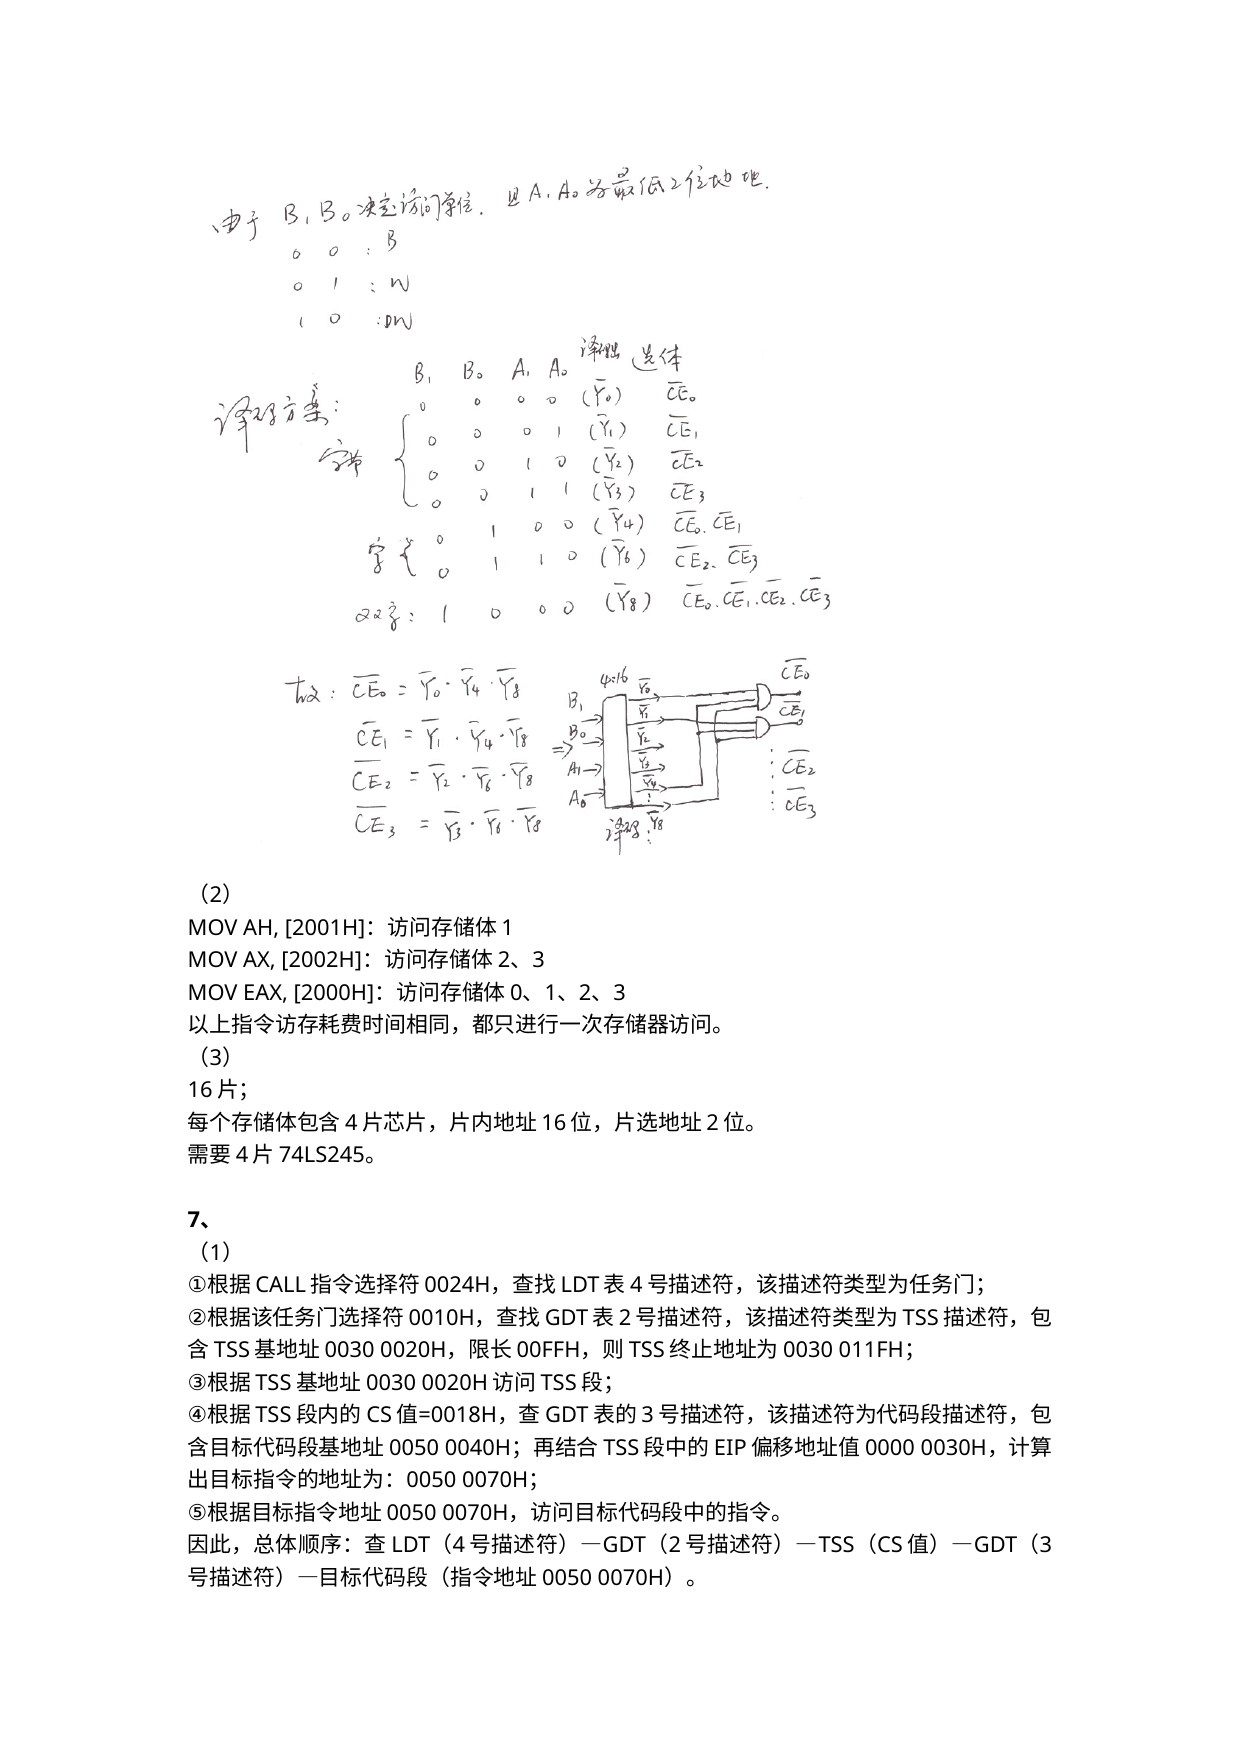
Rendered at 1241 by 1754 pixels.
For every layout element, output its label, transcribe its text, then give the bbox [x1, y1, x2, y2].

text 16片； [187, 1072, 1053, 1104]
text MOV EAX, [2000H]：访问存储体0、1、2、3 [187, 974, 1053, 1007]
text ⑤根据目标指令地址0050 0070H，访问目标代码段中的指令。 [187, 1494, 1053, 1527]
text （1） [187, 1234, 1053, 1267]
text 以上指令访存耗费时间相同，都只进行一次存储器访问。 [187, 1007, 1053, 1039]
text 需要4片74LS245。 [187, 1137, 1053, 1169]
text 每个存储体包含4片芯片，片内地址16位，片选地址2位。 [187, 1104, 1053, 1137]
text ④根据TSS段内的CS值=0018H，查GDT表的3号描述符，该描述符为代码段描述符，包含目标代码段基地址0050 0040H；再结合TSS段中的EIP偏移地址值0000 0030H，计算出目标指令的地址为：0050 0070H； [187, 1397, 1053, 1494]
text 7、 [187, 1202, 1053, 1234]
text （2） [187, 877, 1053, 909]
text ①根据CALL指令选择符0024H，查找LDT表4号描述符，该描述符类型为任务门； [187, 1267, 1053, 1299]
text （3） [187, 1039, 1053, 1072]
text 因此，总体顺序：查LDT（4号描述符）—GDT（2号描述符）—TSS（CS值）—GDT（3号描述符）—目标代码段（指令地址0050 0070H）。 [187, 1527, 1053, 1592]
text ③根据TSS基地址0030 0020H访问TSS段； [187, 1364, 1053, 1397]
text ②根据该任务门选择符0010H，查找GDT表2号描述符，该描述符类型为TSS描述符，包含TSS基地址0030 0020H，限长00FFH，则TSS终止地址为0030 011FH； [187, 1299, 1053, 1364]
text MOV AX, [2002H]：访问存储体2、3 [187, 942, 1053, 974]
text MOV AH, [2001H]：访问存储体1 [187, 909, 1053, 942]
picture [187, 162, 846, 855]
